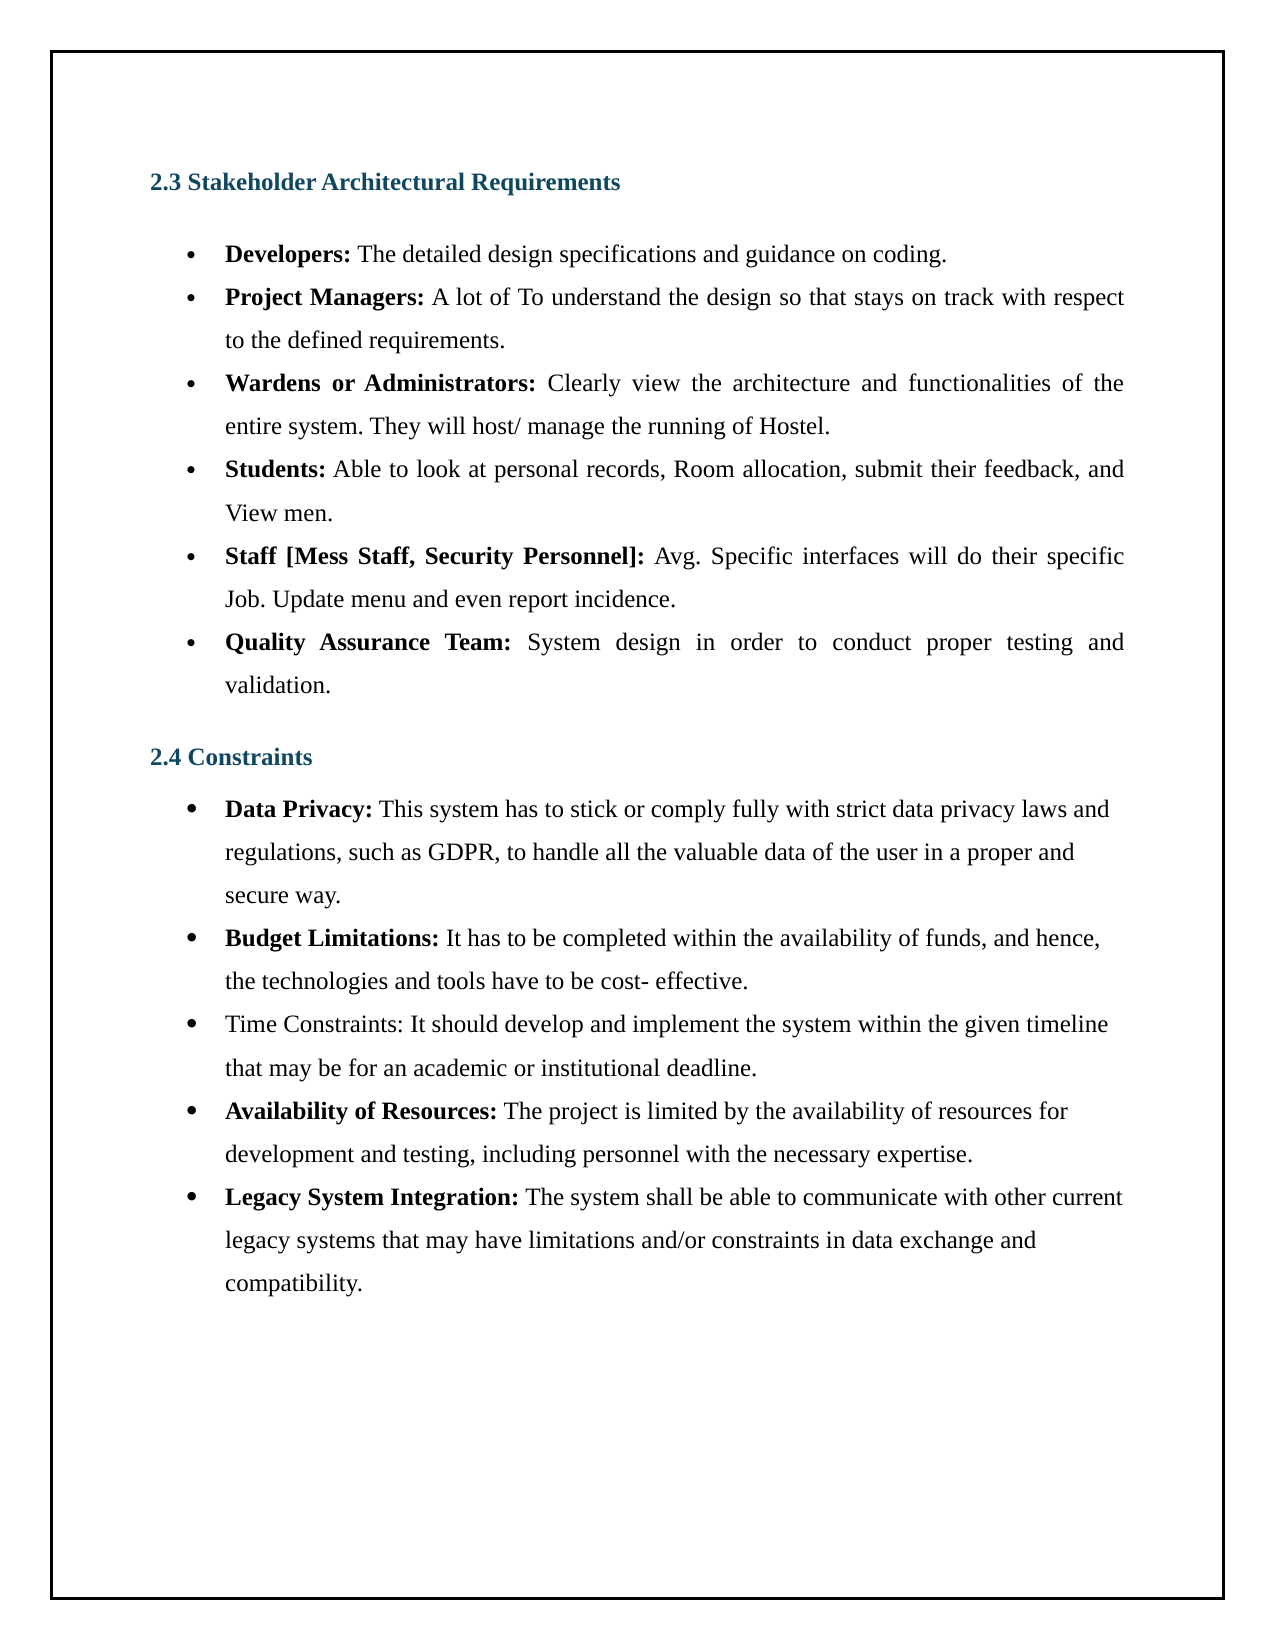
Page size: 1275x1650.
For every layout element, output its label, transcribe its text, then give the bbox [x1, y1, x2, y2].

list Project Managers: A lot of To understand the design so that stays on track with respect to the defined requirements. [187, 282, 1125, 354]
list Availability of Resources: The project is limited by the availability of resources for development and testing, including personnel with the necessary expertise. [187, 1096, 1125, 1168]
list Quality Assurance Team: System design in order to conduct proper testing and validation. [187, 627, 1125, 699]
subtitle 2.4 Constraints [150, 742, 1125, 771]
subtitle 2.3 Stakeholder Architectural Requirements [150, 167, 1125, 195]
list Budget Limitations: It has to be completed within the availability of funds, and hence, the technologies and tools have to be cost- effective. [187, 923, 1125, 995]
list Time Constraints: It should develop and implement the system within the given timeline that may be for an academic or institutional deadline. [187, 1009, 1125, 1081]
list Wardens or Administrators: Clearly view the architecture and functionalities of the entire system. They will host/ manage the running of Hostel. [187, 368, 1125, 440]
list Staff [Mess Staff, Security Personnel]: Avg. Specific interfaces will do their specific Job. Update menu and even report incidence. [187, 541, 1125, 613]
list Data Privacy: This system has to stick or comply fully with strict data privacy laws and regulations, such as GDPR, to handle all the valuable data of the user in a proper and secure way. [187, 794, 1125, 909]
list Developers: The detailed design specifications and guidance on coding. [187, 239, 1125, 268]
list Legacy System Integration: The system shall be able to communicate with other current legacy systems that may have limitations and/or constraints in data exchange and compatibility. [187, 1182, 1125, 1297]
list Students: Able to look at personal records, Room allocation, submit their feedback, and View men. [187, 454, 1125, 526]
